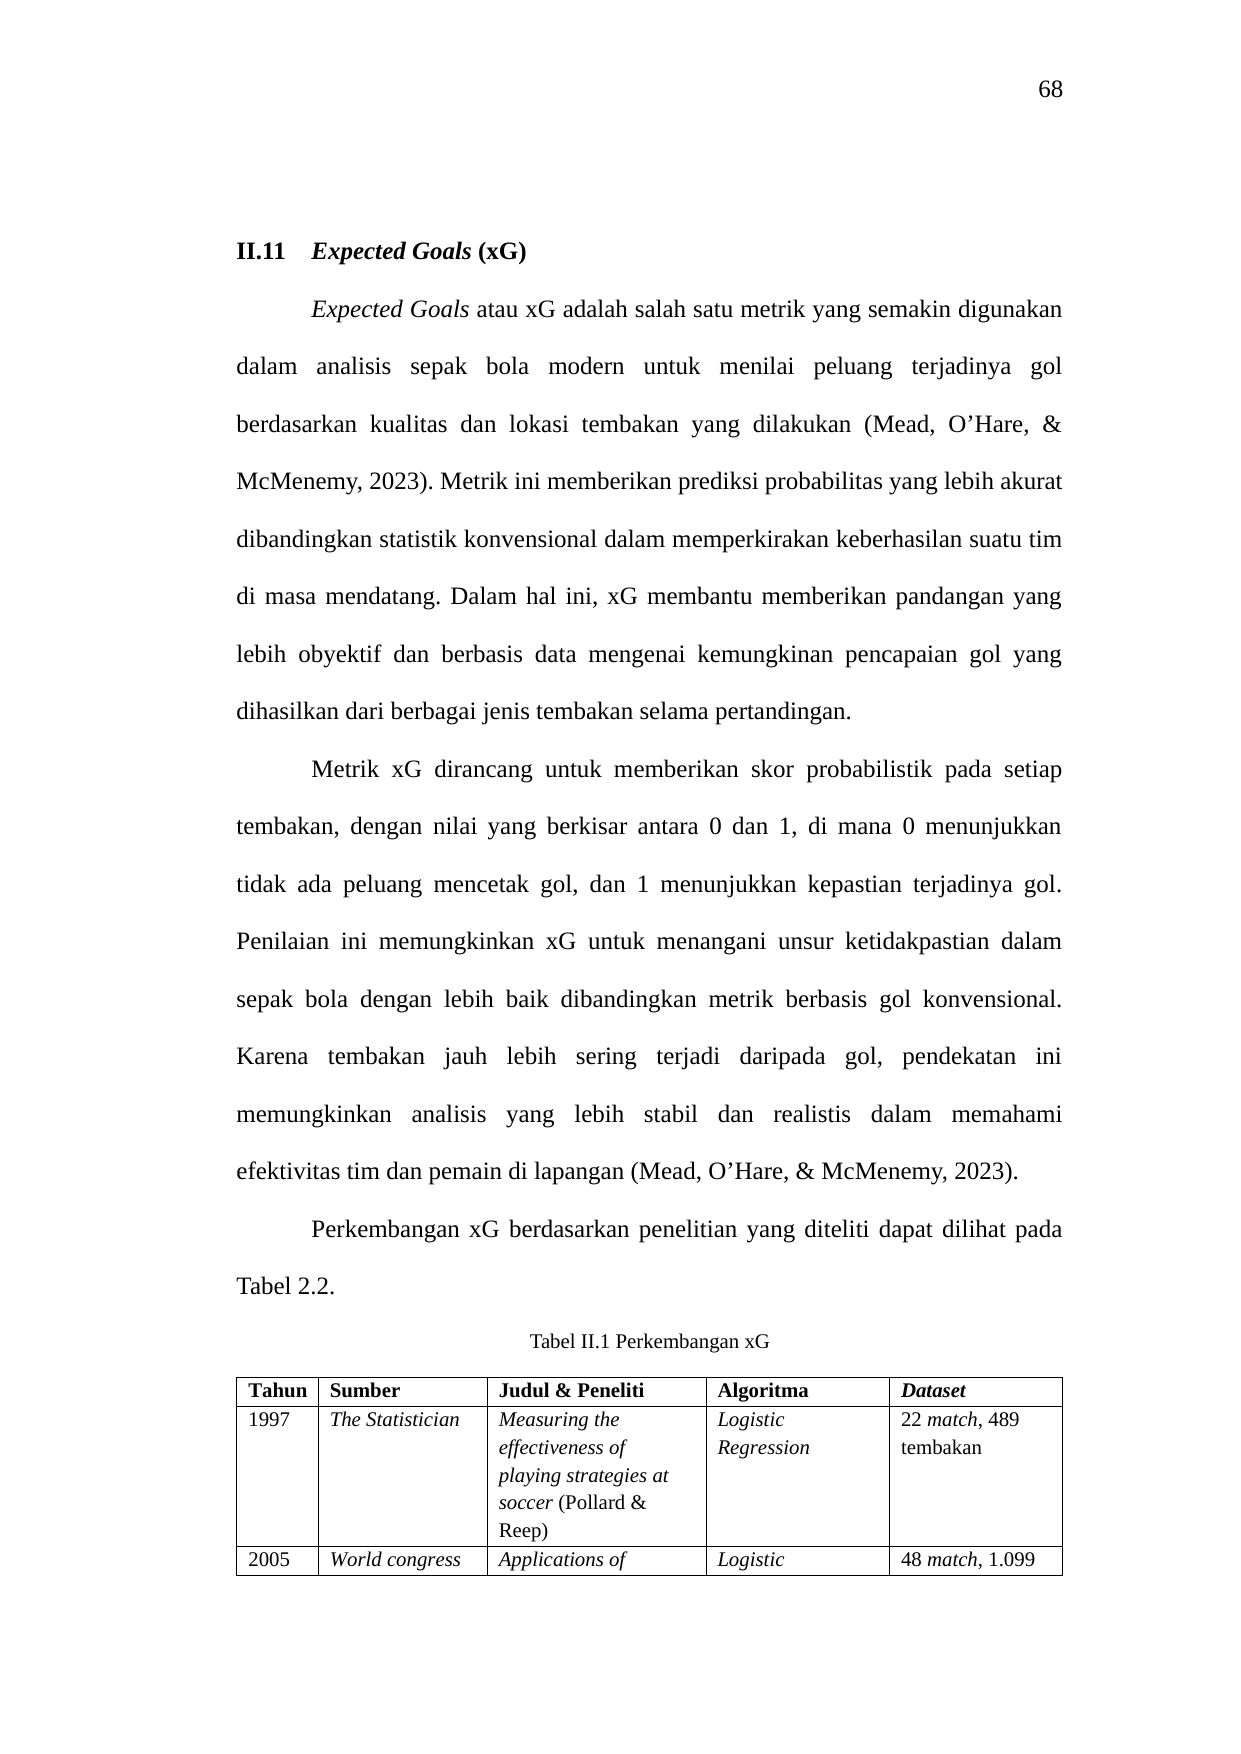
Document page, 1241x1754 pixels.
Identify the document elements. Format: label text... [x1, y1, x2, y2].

subtitle Expected Goals (xG) [236, 236, 1063, 265]
table_cell Measuring the effectiveness of playing strategies at soccer (Pollard & Reep) [488, 1407, 706, 1546]
table_cell Logistic Regression [707, 1407, 889, 1546]
subtitle Perkembangan xG [236, 1329, 1063, 1353]
table_cell Logistic Regression [707, 1547, 889, 1575]
table_header Judul & Peneliti [488, 1378, 706, 1406]
text Perkembangan xG berdasarkan penelitian yang diteliti dapat dilihat pada Tabel 2.2. [236, 1214, 1063, 1300]
table_cell 1997 [237, 1407, 318, 1546]
table_header Algoritma [707, 1378, 889, 1406]
table_cell 48 match, 1.099 tembakan [890, 1547, 1062, 1575]
table_header Sumber [319, 1378, 487, 1406]
table_cell 22 match, 489 tembakan [890, 1407, 1062, 1546]
table_header Tahun [237, 1378, 318, 1406]
text Expected Goals atau xG adalah salah satu metrik yang semakin digunakan dalam analisis sepak bola modern untuk menilai peluang terjadinya gol berdasarkan kualitas dan lokasi tembakan yang dilakukan (Mead, O’Hare, & McMenemy, 2023). Metrik ini memberikan prediksi probabilitas yang lebih akurat dibandingkan statistik konvensional dalam memperkirakan keberhasilan suatu tim di masa mendatang. Dalam hal ini, xG membantu memberikan pandangan yang lebih obyektif dan berbasis data mengenai kemungkinan pencapaian gol yang dihasilkan dari berbagai jenis tembakan selama pertandingan. [236, 294, 1063, 725]
text Metrik xG dirancang untuk memberikan skor probabilistik pada setiap tembakan, dengan nilai yang berkisar antara 0 dan 1, di mana 0 menunjukkan tidak ada peluang mencetak gol, dan 1 menunjukkan kepastian terjadinya gol. Penilaian ini memungkinkan xG untuk menangani unsur ketidakpastian dalam sepak bola dengan lebih baik dibandingkan metrik berbasis gol konvensional. Karena tembakan jauh lebih sering terjadi daripada gol, pendekatan ini memungkinkan analisis yang lebih stabil dan realistis dalam memahami efektivitas tim dan pemain di lapangan (Mead, O’Hare, & McMenemy, 2023). [236, 754, 1063, 1185]
table_cell The Statistician [319, 1407, 487, 1546]
table_cell 2005 [237, 1547, 318, 1575]
table_cell World congress on science and football: Conference Paper [319, 1547, 487, 1575]
table_header Dataset [890, 1378, 1062, 1406]
